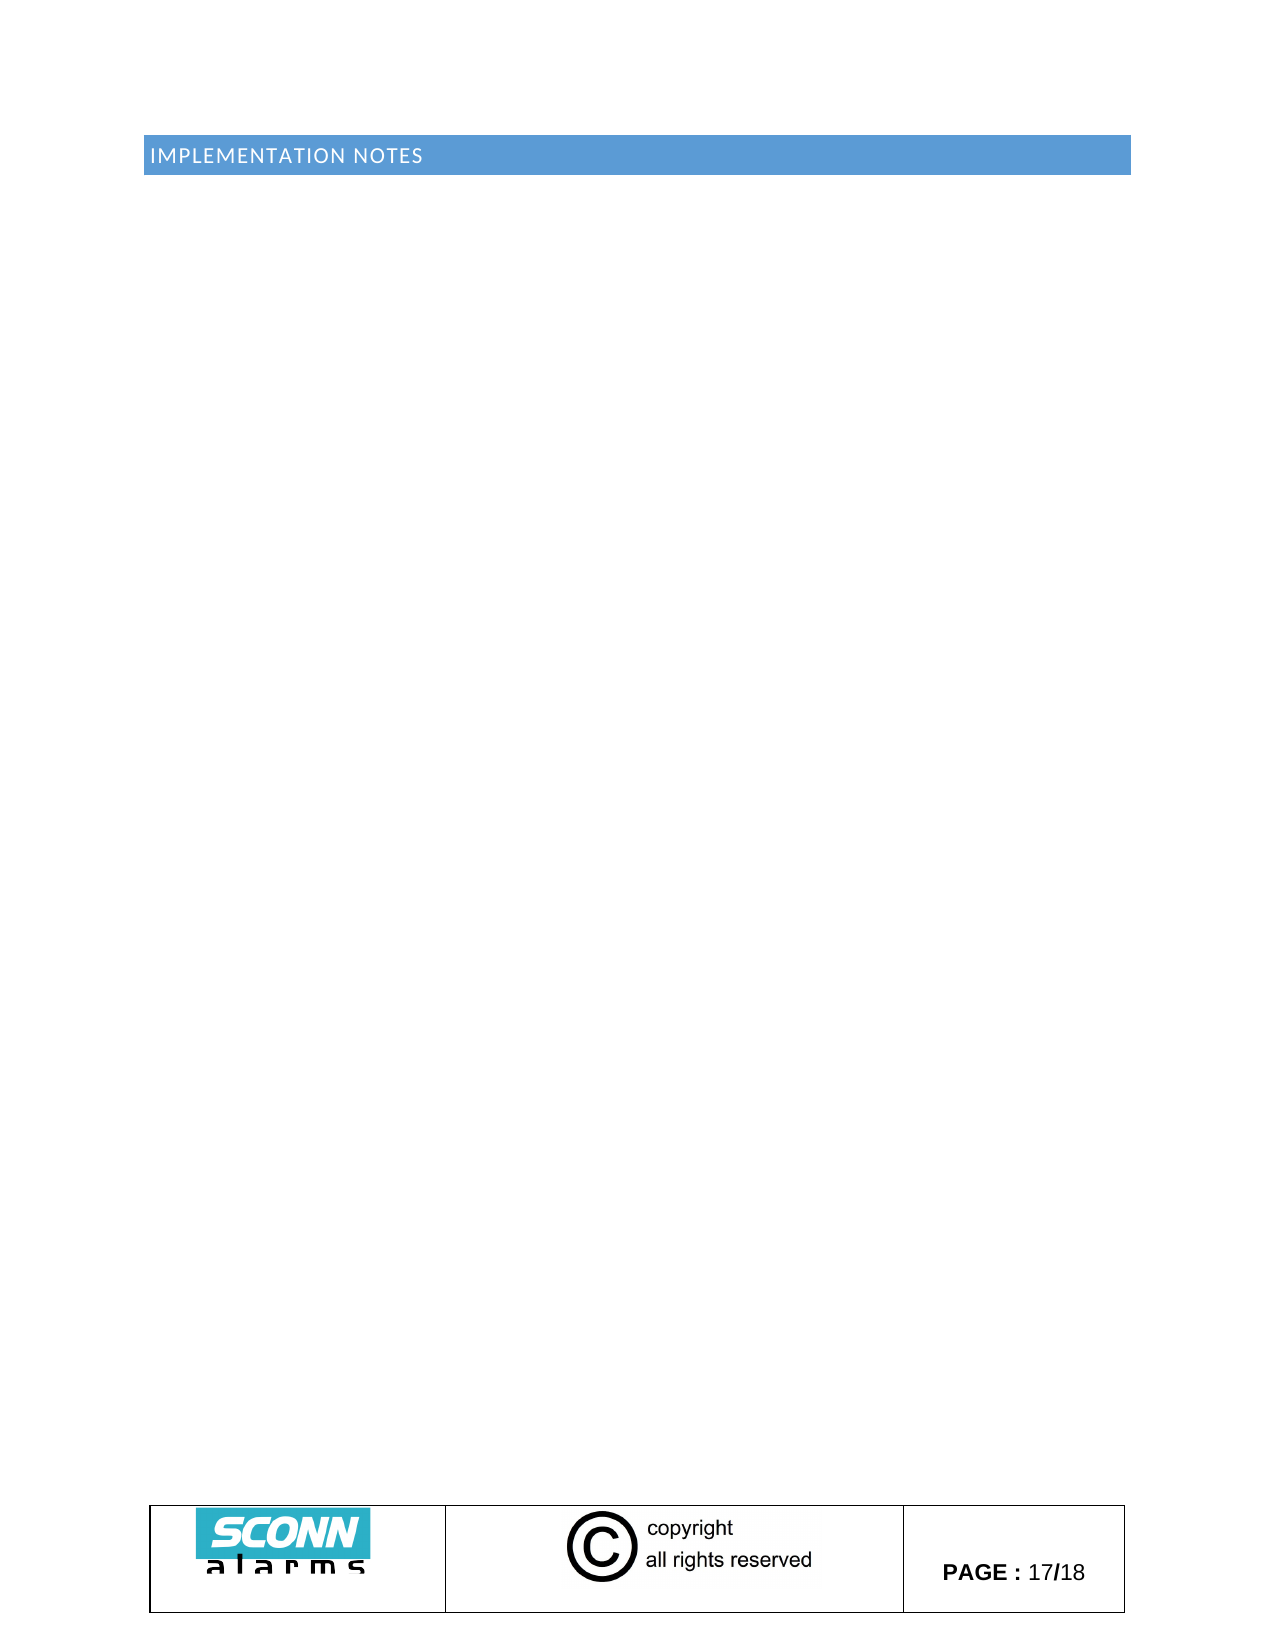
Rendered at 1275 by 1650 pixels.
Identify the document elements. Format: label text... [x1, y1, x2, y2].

subtitle Implementation notes [150, 141, 1125, 169]
picture [195, 1507, 371, 1573]
picture [560, 1506, 822, 1589]
